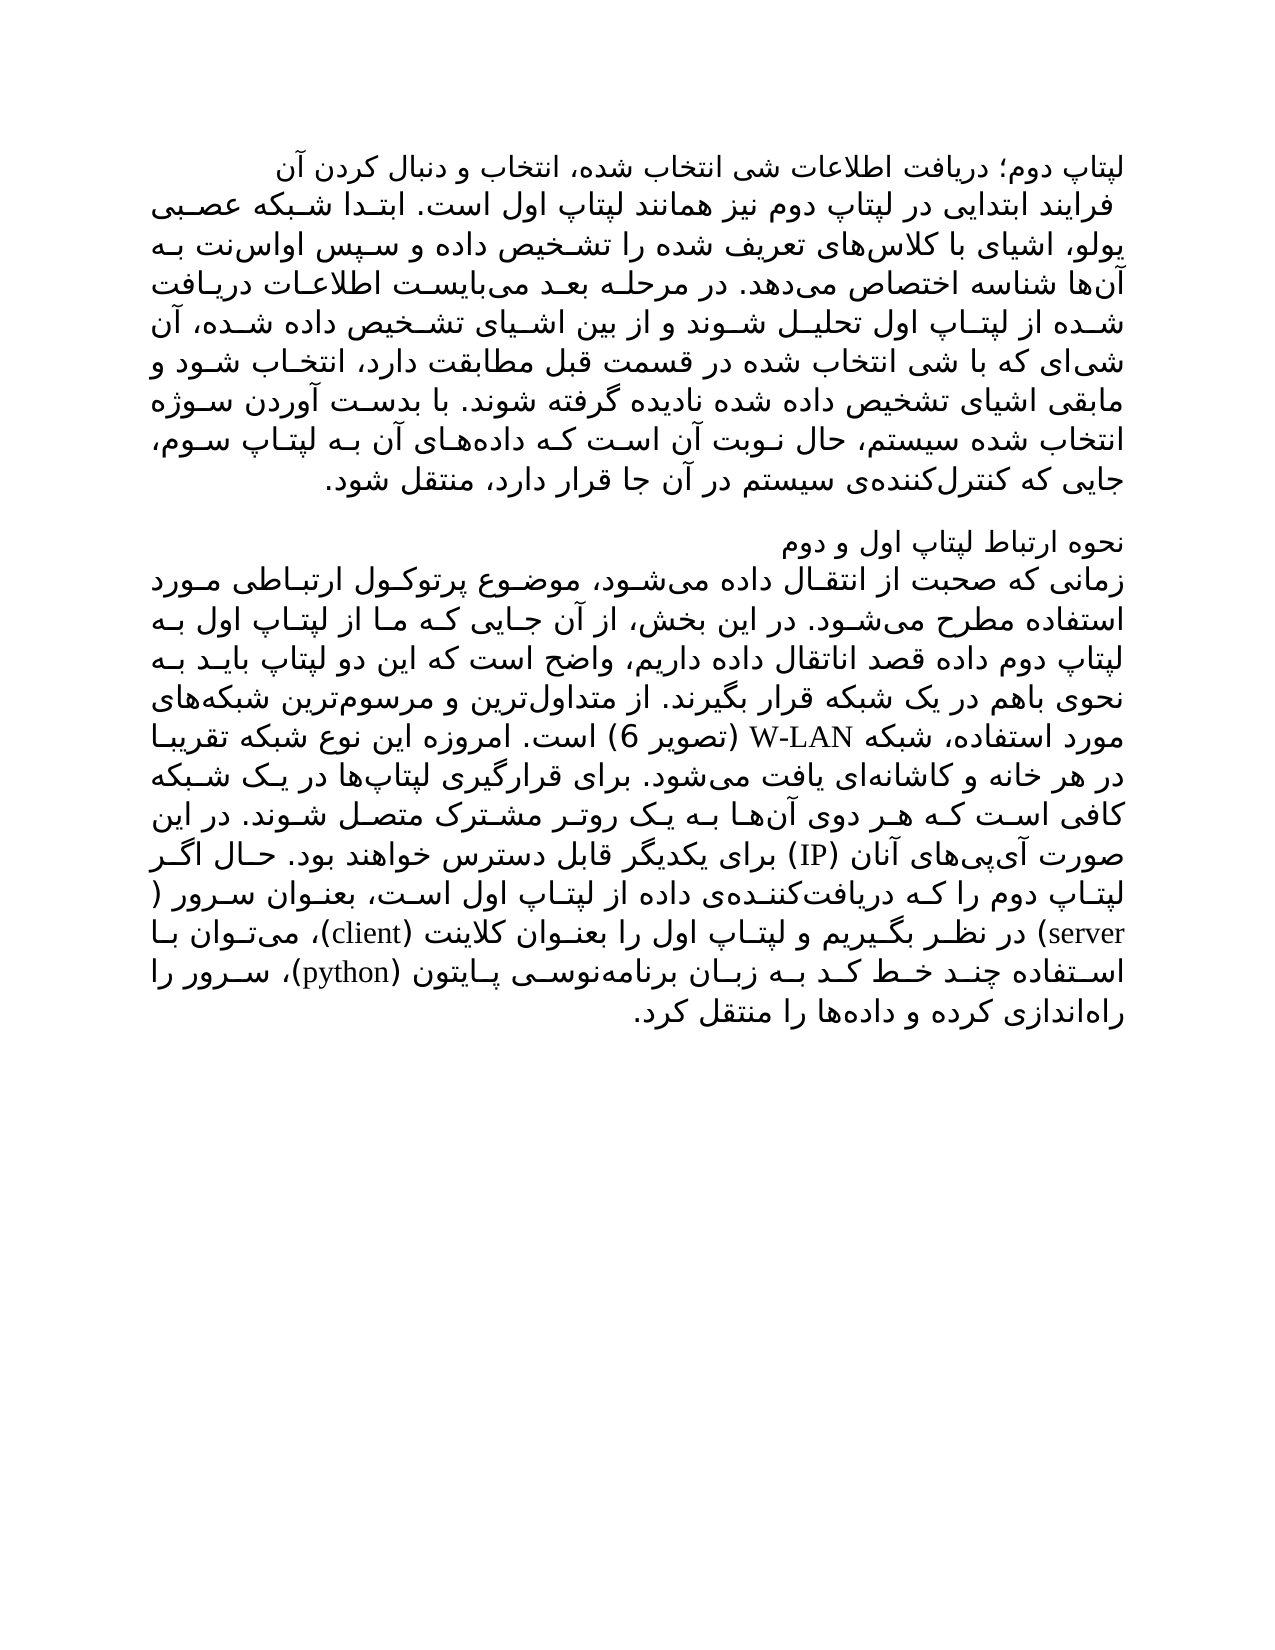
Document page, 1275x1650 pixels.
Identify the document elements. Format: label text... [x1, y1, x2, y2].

text فرایند ابتدایی در لپتاپ دوم نیز همانند لپتاپ اول است. ابتدا شبکه عصبی یولو، اشیای با کلاس‌های تعریف شده را تشخیص داده و سپس اواس‌نت به آن‌ها شناسه‌ اختصاص می‌دهد. در مرحله بعد می‌بایست اطلاعات دریافت شده از لپتاپ اول تحلیل شوند و از بین اشیای تشخیص داده شده، آن شی‌ای که با شی انتخاب شده در قسمت قبل مطابقت دارد، انتخاب شود و مابقی اشیای تشخیص داده شده نادیده گرفته شوند. با بدست آوردن سوژه انتخاب شده سیستم، حال نوبت آن است که داده‌های آن به لپتاپ سوم، جایی که کنترل‌کننده‌ی سیستم در آن‌ جا قرار دارد، منتقل شود. [150, 187, 1125, 497]
subtitle لپتاپ دوم؛ دریافت اطلاعات شی انتخاب شده، انتخاب و دنبال کردن آن [150, 150, 1125, 184]
subtitle نحوه ارتباط لپتاپ اول و دوم [150, 525, 1125, 559]
text زمانی که صحبت از انتقال داده می‌شود، موضوع پرتوکول‌ ارتباطی مورد استفاده مطرح می‌شود. در این بخش، از آن جایی که ما از لپتاپ اول به لپتاپ دوم داده قصد اناتقال داده داریم، واضح است که این دو لپتاپ باید به نحوی باهم در یک شبکه قرار بگیرند. از متداول‌ترین و مرسوم‌ترین شبکه‌های مورد استفاده، شبکه‌ W-LAN (تصویر 6) است. امروزه این نوع شبکه تقریبا در هر خانه و کاشانه‌ای یافت می‌شود. برای قرارگیری لپتاپ‌ها در یک شبکه کافی است که هر دوی آن‌ها به یک روتر مشترک متصل شوند. در این صورت آی‌پی‌های آنان (IP) برای یکدیگر قابل دسترس خواهند بود. حال اگر لپتاپ دوم را که دریافت‌کننده‌ی داده از لپتاپ اول است، بعنوان سرور (server) در نظر بگیریم و لپتاپ اول را بعنوان کلاینت (client)، می‌توان با استفاده چند خط کد به زبان برنامه‌نوسی پایتون (python)، سرور را راه‌اندازی کرده و داده‌ها را منتقل کرد. [150, 562, 1125, 1029]
